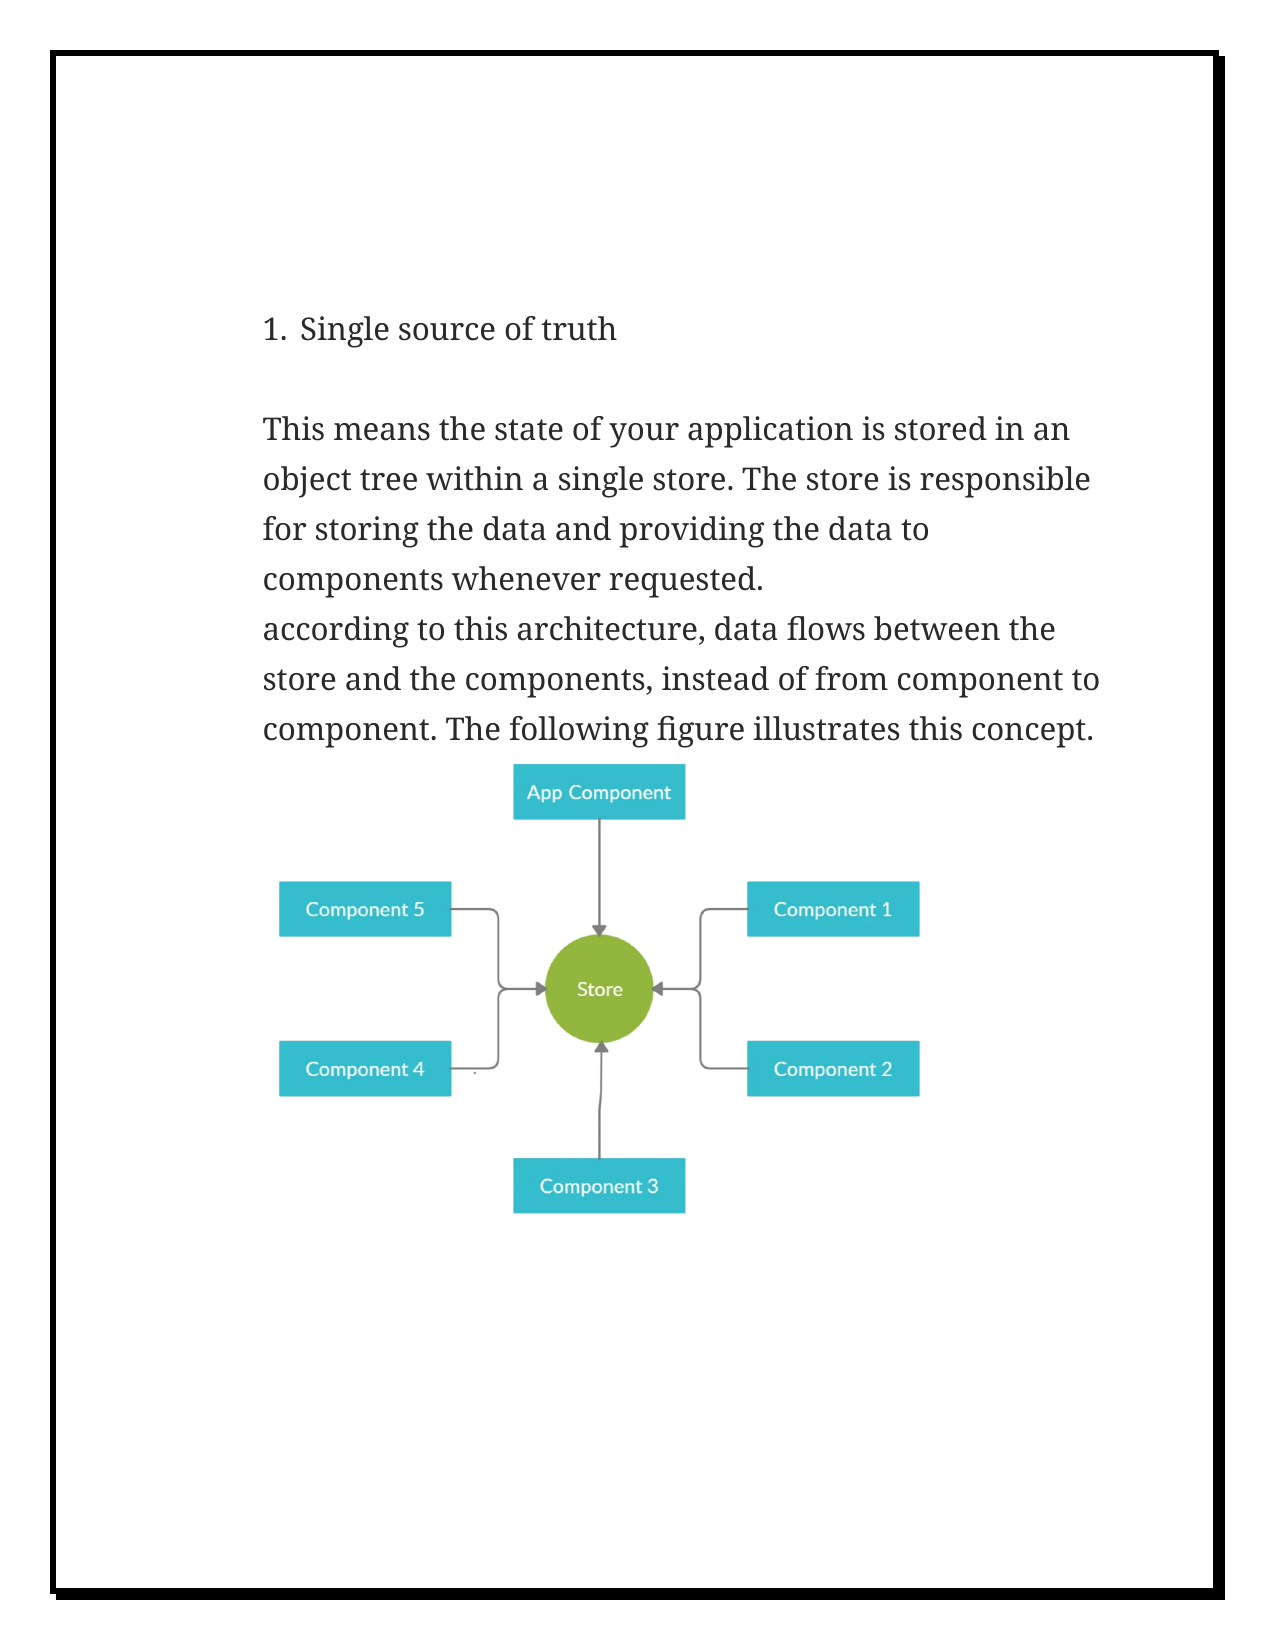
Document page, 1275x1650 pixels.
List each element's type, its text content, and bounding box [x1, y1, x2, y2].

text according to this architecture, data flows between the store and the components, instead of from component to component. The following figure illustrates this concept. [262, 600, 1119, 750]
list Single source of truth [262, 300, 1119, 350]
picture [262, 750, 928, 1218]
text This means the state of your application is stored in an object tree within a single store. The store is responsible for storing the data and providing the data to components whenever requested. [262, 400, 1119, 600]
